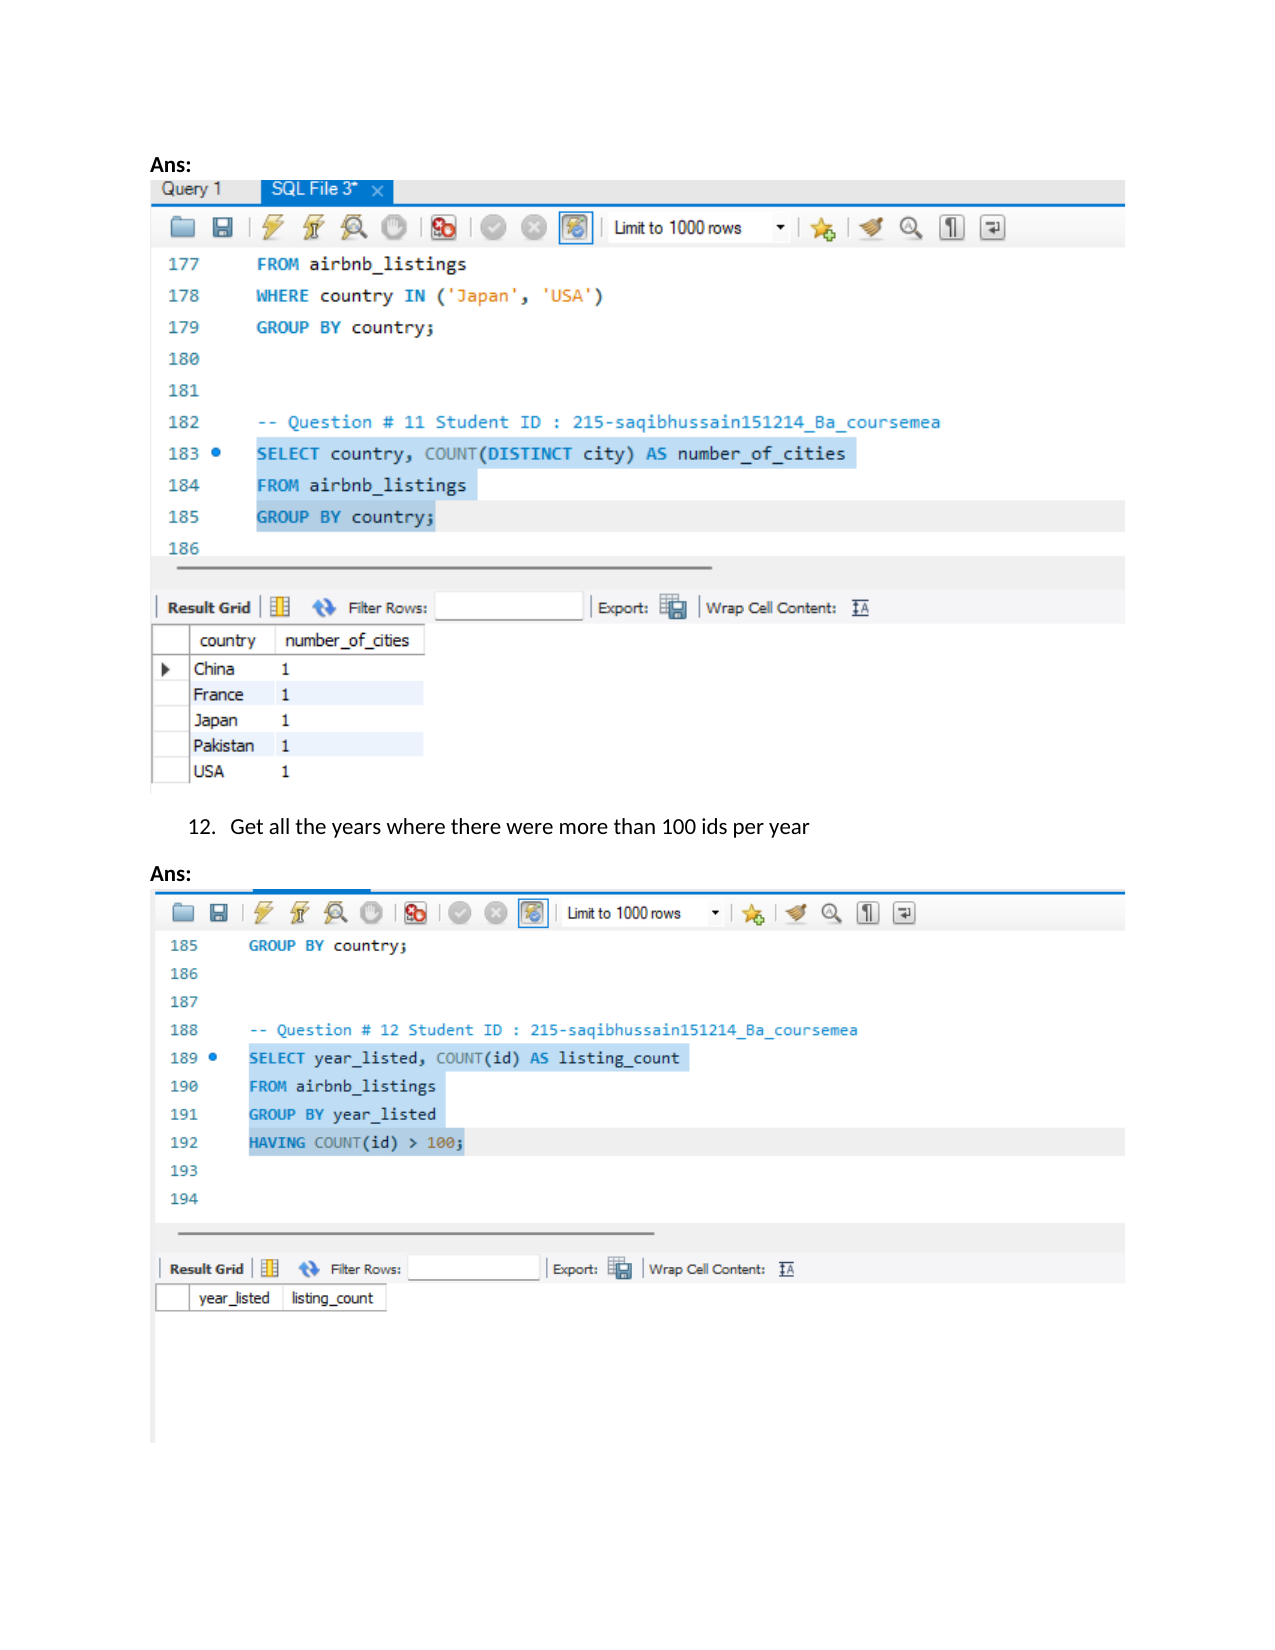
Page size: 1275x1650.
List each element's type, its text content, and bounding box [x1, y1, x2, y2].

list Get all the years where there were more than 100 ids per year [187, 812, 1125, 840]
picture [150, 889, 1125, 1443]
text Ans: [150, 859, 1125, 889]
picture [150, 180, 1125, 794]
text Ans: [150, 150, 1125, 180]
